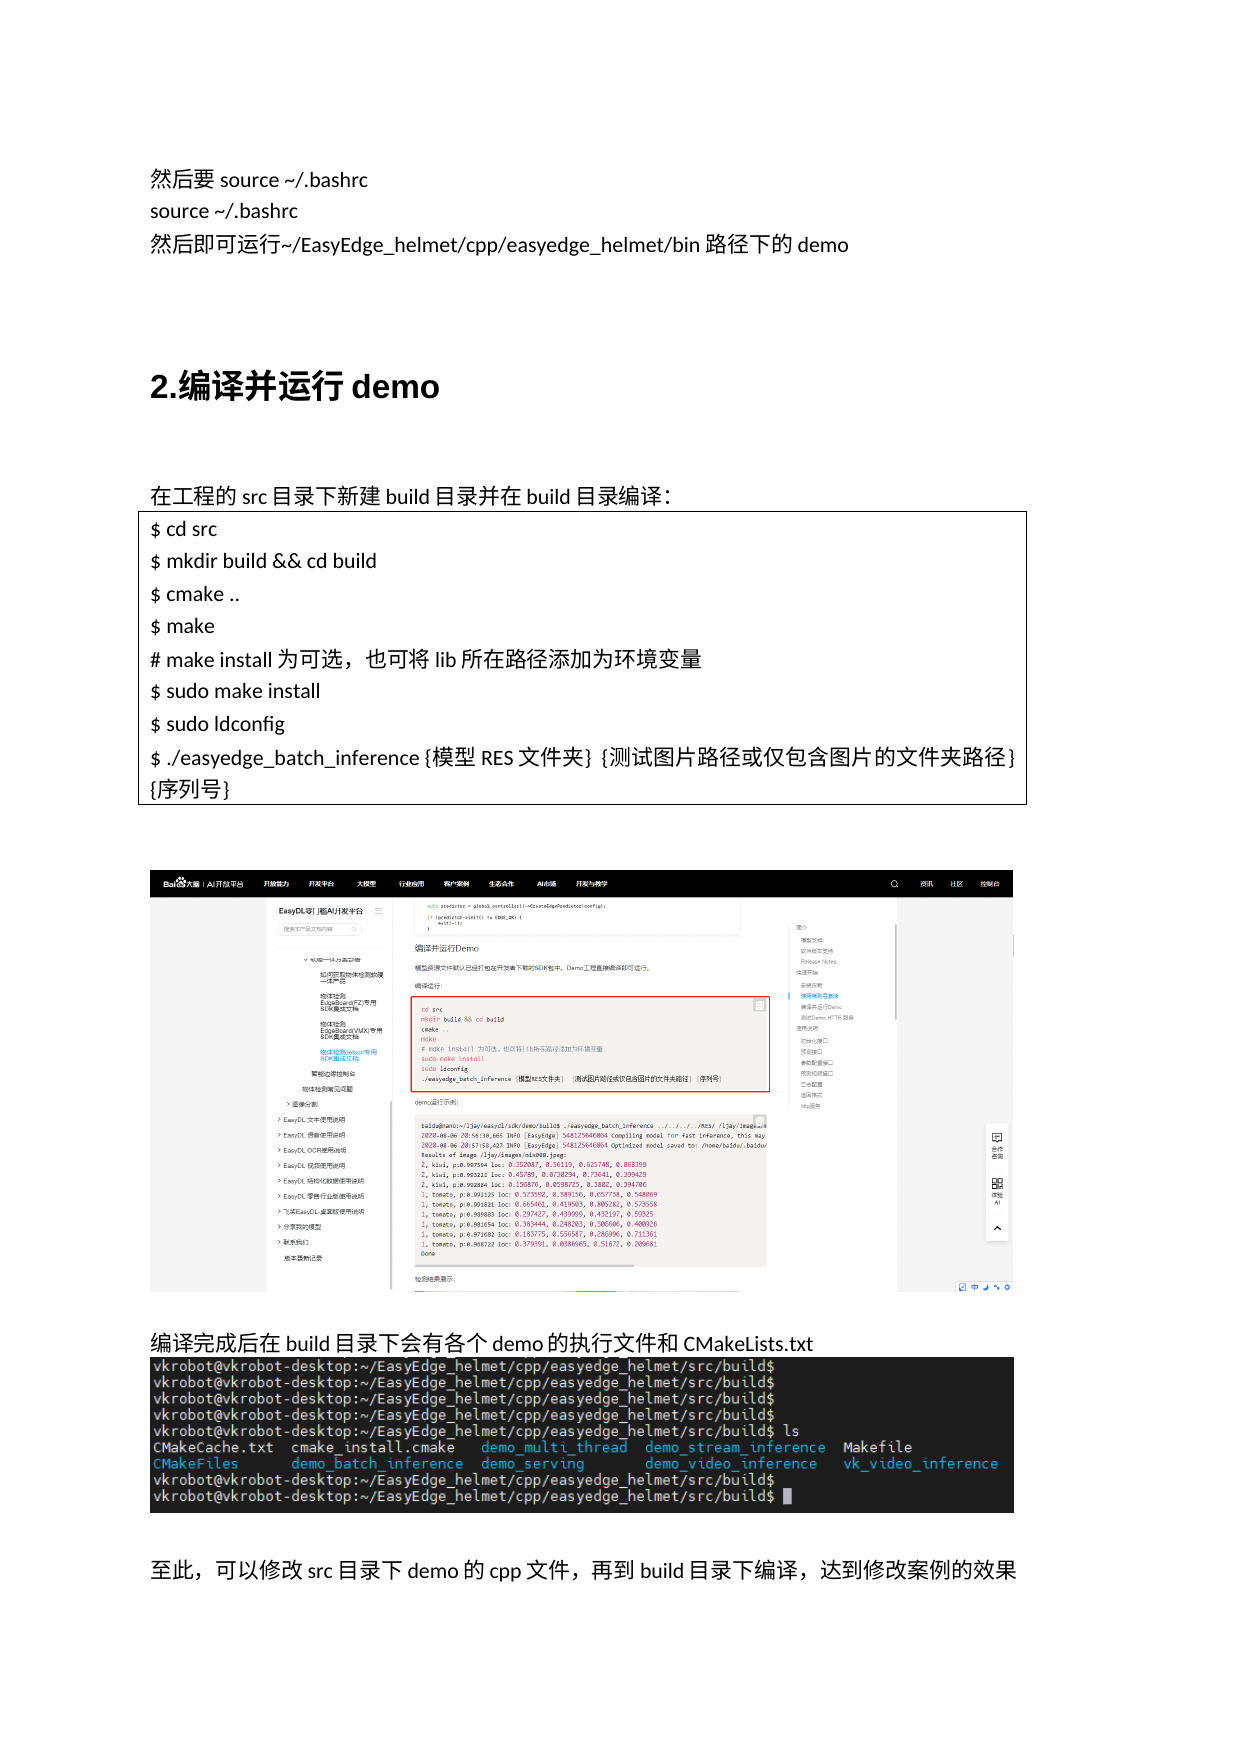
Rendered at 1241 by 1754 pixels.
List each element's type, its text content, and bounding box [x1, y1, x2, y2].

picture [150, 1357, 1014, 1513]
table_header $ cd src $ mkdir build && cd build $ cmake .. $ make # make install 为可选，也可将lib所在路径添加为环境变量 $ sudo make install $ sudo ldconfig $ ./easyedge_batch_inference {模型RES文件夹} {测试图片路径或仅包含图片的文件夹路径} {序列号} [139, 512, 1026, 804]
text 在工程的src目录下新建build目录并在build目录编译： [150, 478, 1090, 511]
text 然后要source ~/.bashrc [150, 162, 1090, 194]
text 至此，可以修改src目录下demo的cpp文件，再到build目录下编译，达到修改案例的效果 [150, 1553, 1090, 1585]
text source ~/.bashrc [150, 194, 1090, 227]
subtitle 2.编译并运行demo [150, 352, 1090, 417]
text 编译完成后在build目录下会有各个demo的执行文件和CMakeLists.txt [150, 1325, 1090, 1358]
text 然后即可运行~/EasyEdge_helmet/cpp/easyedge_helmet/bin 路径下的demo [150, 227, 1090, 259]
picture [150, 870, 1014, 1292]
